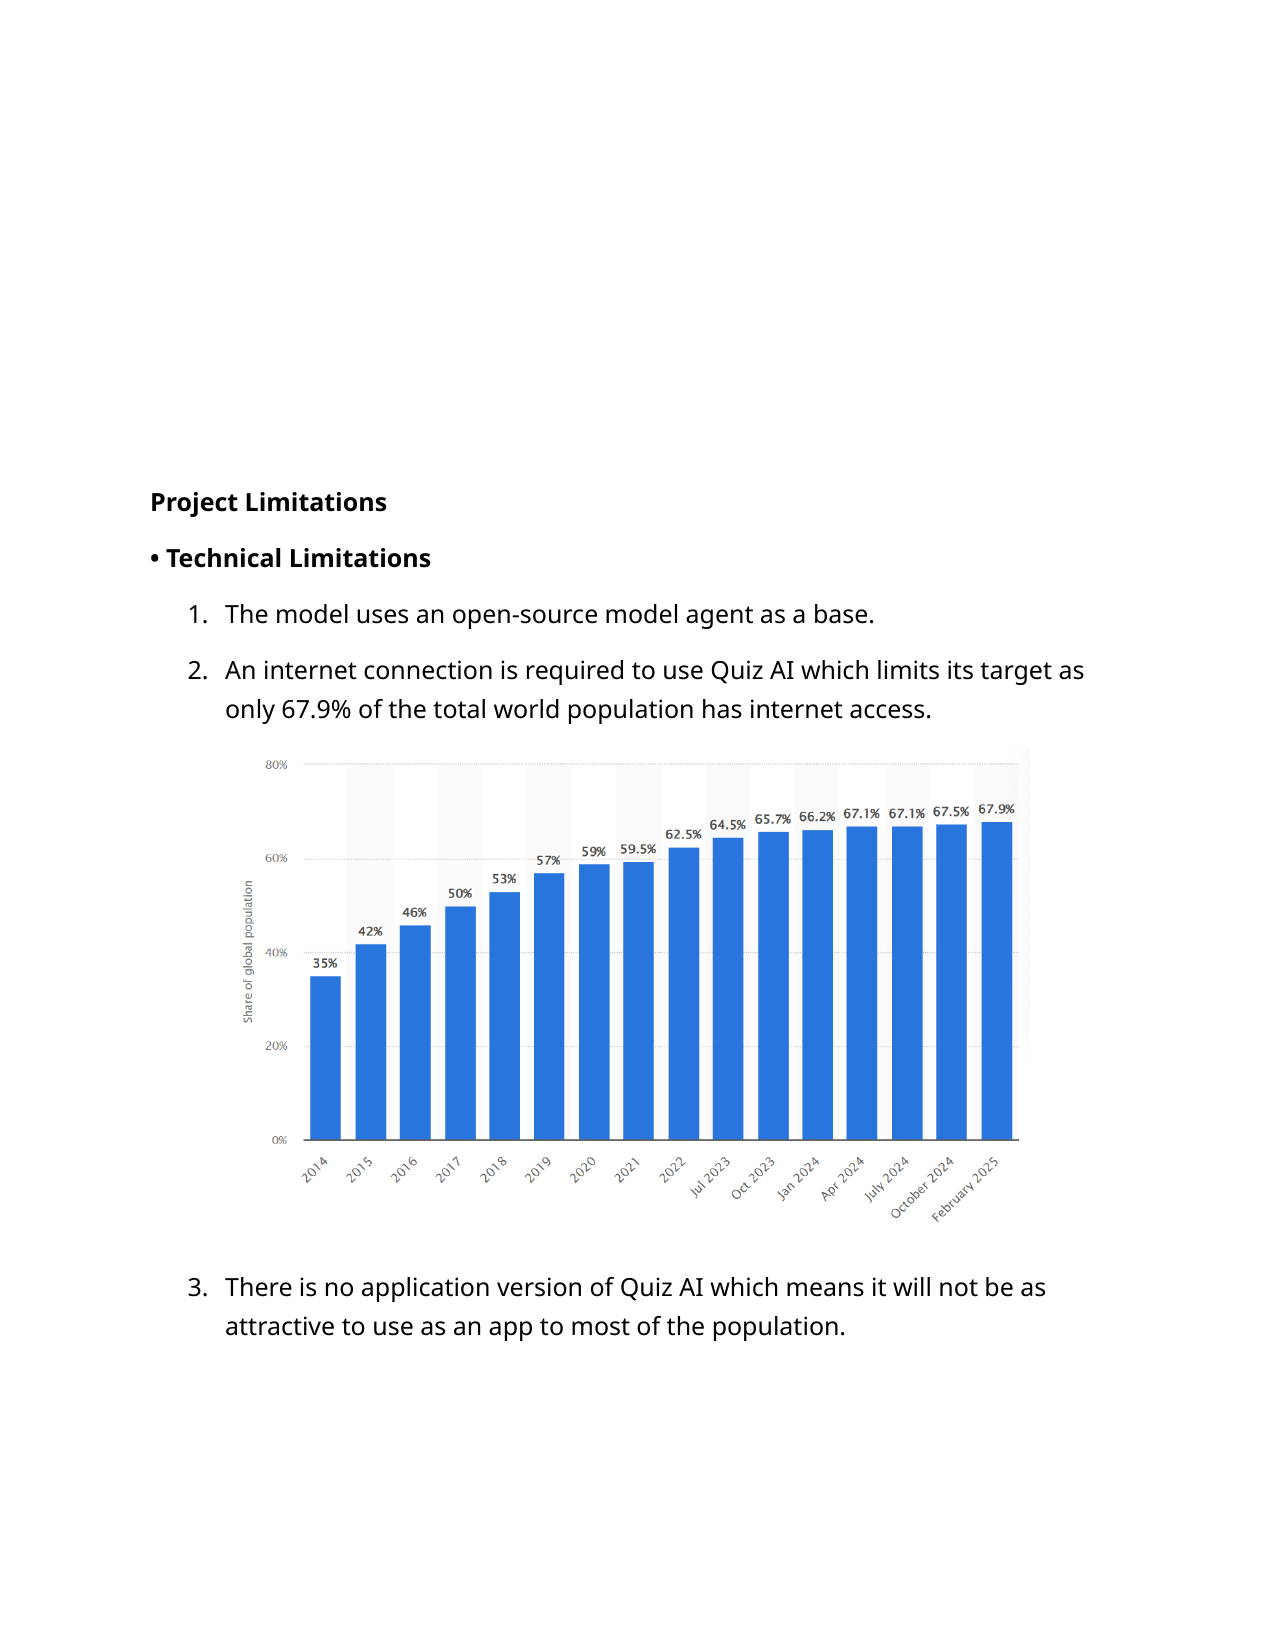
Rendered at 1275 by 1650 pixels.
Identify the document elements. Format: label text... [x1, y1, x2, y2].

text • Technical Limitations [150, 541, 1125, 575]
text Project Limitations [150, 485, 1125, 519]
list An internet connection is required to use Quiz AI which limits its target as only 67.9% of the total world population has internet access. [187, 652, 1125, 726]
list There is no application version of Quiz AI which means it will not be as attractive to use as an app to most of the population. [187, 1270, 1125, 1343]
picture [225, 747, 1031, 1248]
list The model uses an open-source model agent as a base. [187, 597, 1125, 631]
